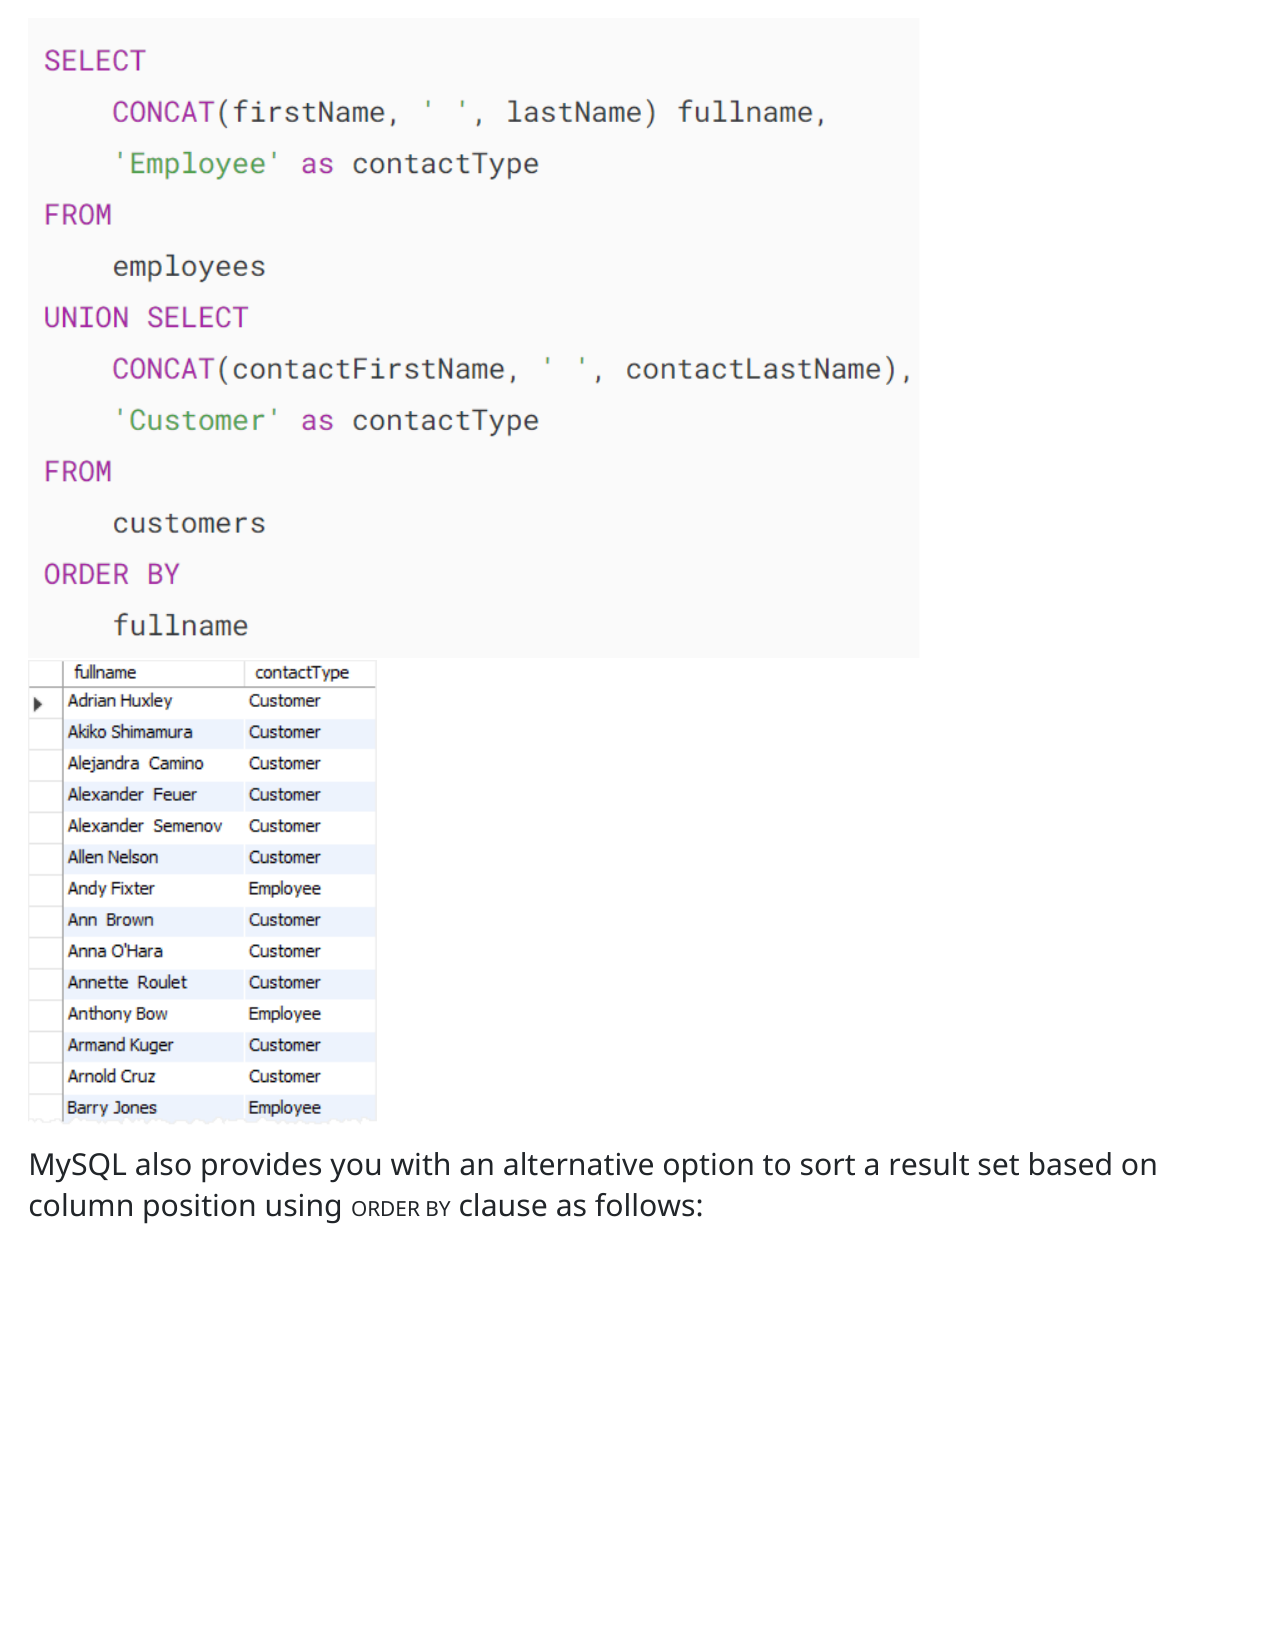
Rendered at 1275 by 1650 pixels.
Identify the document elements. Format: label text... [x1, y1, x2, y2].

picture [28, 18, 920, 658]
text MySQL also provides you with an alternative option to sort a result set based on column position using ORDER BY clause as follows: [28, 1143, 1247, 1225]
picture [28, 660, 377, 1128]
